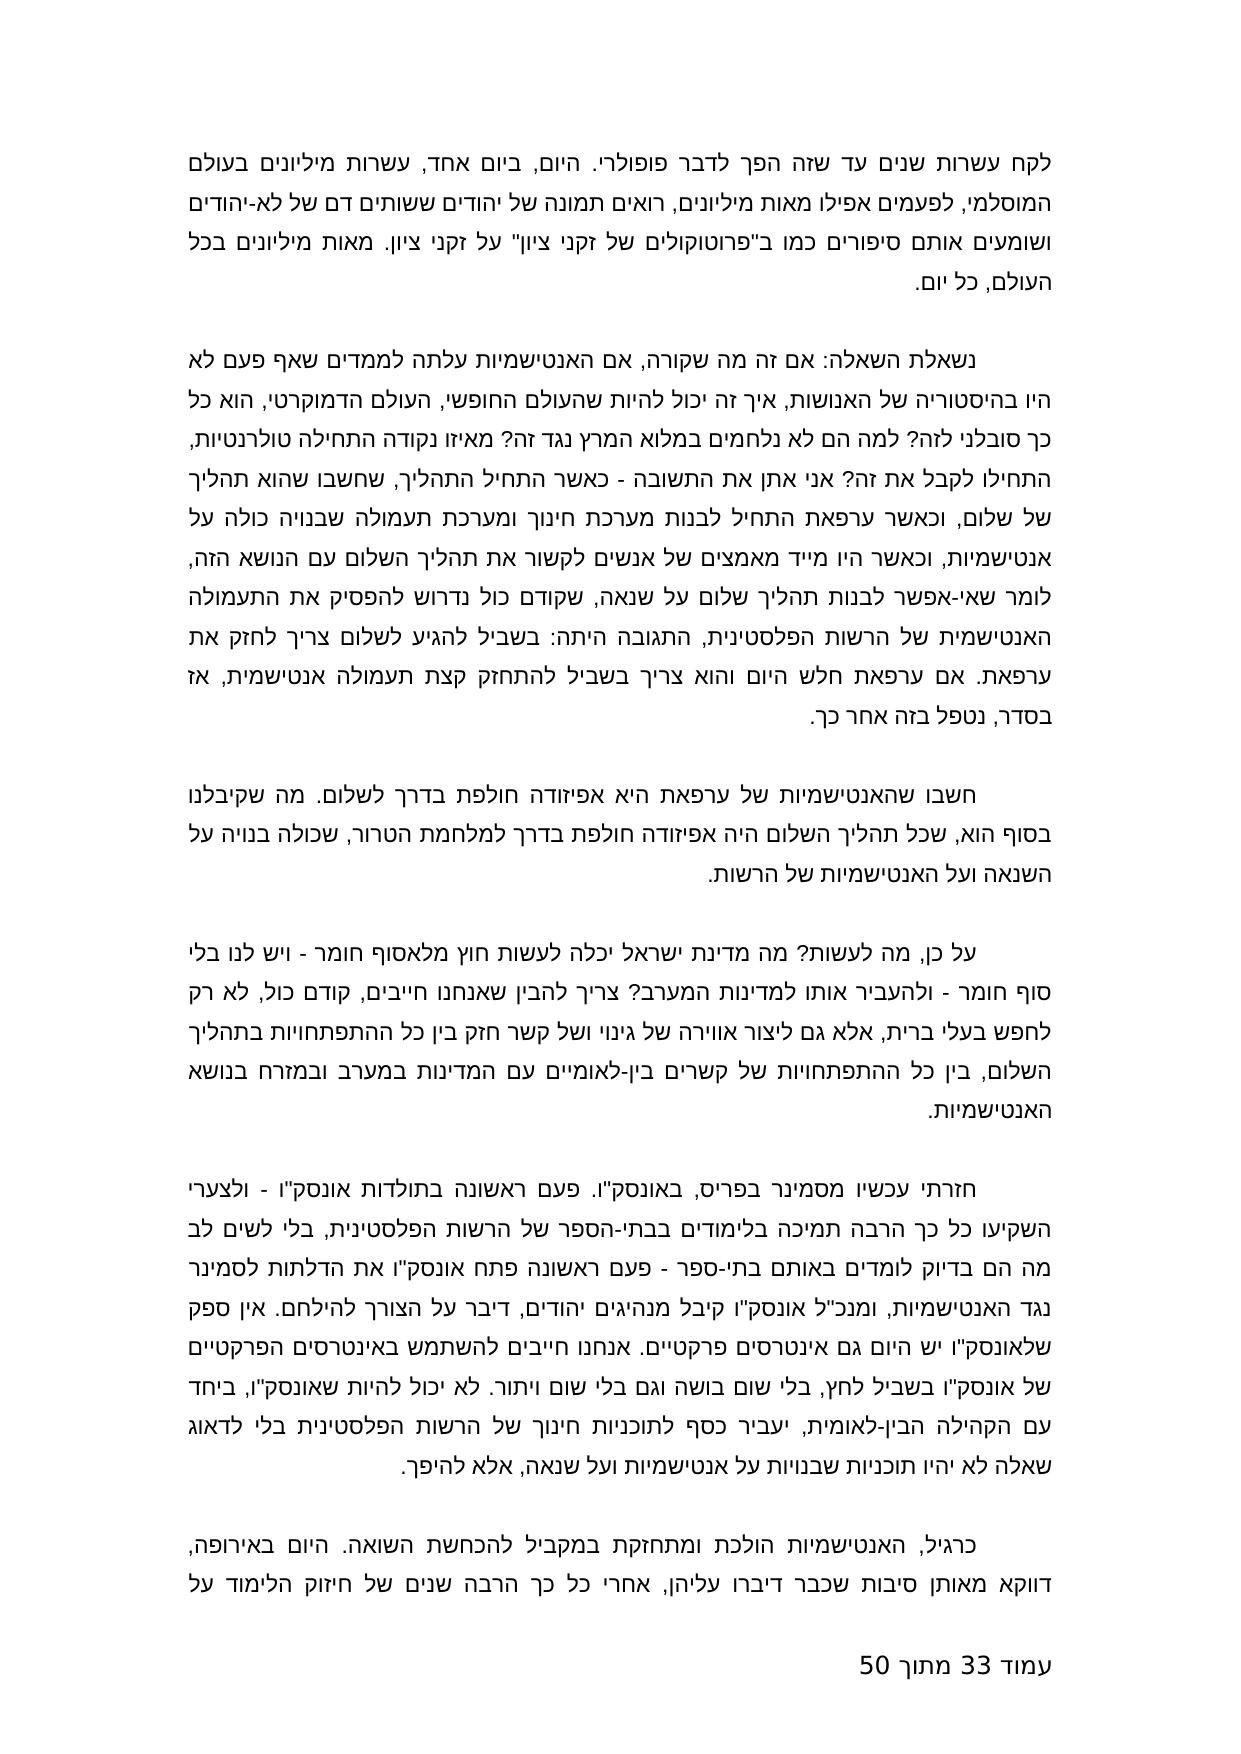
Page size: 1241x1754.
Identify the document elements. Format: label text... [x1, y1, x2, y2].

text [187, 1532, 1053, 1598]
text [187, 150, 1053, 295]
text נשאלת השאלה: אם זה מה שקורה, אם האנטישמיות עלתה לממדים שאף פעם לא היו בהיסטוריה של האנושות, איך זה יכול להיות שהעולם החופשי, העולם הדמוקרטי, הוא כל כך סובלני לזה? למה הם לא נלחמים במלוא המרץ נגד זה? מאיזו נקודה התחילה טולרנטיות, התחילו לקבל את זה? אני אתן את התשובה - כאשר התחיל התהליך, שחשבו שהוא תהליך של שלום, וכאשר ערפאת התחיל לבנות מערכת חינוך ומערכת תעמולה שבנויה כולה על אנטישמיות, וכאשר היו מייד מאמצים של אנשים לקשור את תהליך השלום עם הנושא הזה, לומר שאי-אפשר לבנות תהליך שלום על שנאה, שקודם כול נדרוש להפסיק את התעמולה האנטישמית של הרשות הפלסטינית, התגובה היתה: בשביל להגיע לשלום צריך לחזק את ערפאת. אם ערפאת חלש היום והוא צריך בשביל להתחזק קצת תעמולה אנטישמית, אז בסדר, נטפל בזה אחר כך. [187, 347, 1053, 729]
text חשבו שהאנטישמיות של ערפאת היא אפיזודה חולפת בדרך לשלום. מה שקיבלנו בסוף הוא, שכל תהליך השלום היה אפיזודה חולפת בדרך למלחמת הטרור, שכולה בנויה על השנאה ועל האנטישמיות של הרשות. [187, 782, 1053, 887]
text חזרתי עכשיו מסמינר בפריס, באונסק"ו. פעם ראשונה בתולדות אונסק"ו - ולצערי השקיעו כל כך הרבה תמיכה בלימודים בבתי-הספר של הרשות הפלסטינית, בלי לשים לב מה הם בדיוק לומדים באותם בתי-ספר - פעם ראשונה פתח אונסק"ו את הדלתות לסמינר נגד האנטישמיות, ומנכ"ל אונסק"ו קיבל מנהיגים יהודים, דיבר על הצורך להילחם. אין ספק שלאונסק"ו יש היום גם אינטרסים פרקטיים. אנחנו חייבים להשתמש באינטרסים הפרקטיים של אונסק"ו בשביל לחץ, בלי שום בושה וגם בלי שום ויתור. לא יכול להיות שאונסק"ו, ביחד עם הקהילה הבין-לאומית, יעביר כסף לתוכניות חינוך של הרשות הפלסטינית בלי לדאוג שאלה לא יהיו תוכניות שבנויות על אנטישמיות ועל שנאה, אלא להיפך. [187, 1176, 1053, 1479]
text על כן, מה לעשות? מה מדינת ישראל יכלה לעשות חוץ מלאסוף חומר - ויש לנו בלי סוף חומר - ולהעביר אותו למדינות המערב? צריך להבין שאנחנו חייבים, קודם כול, לא רק לחפש בעלי ברית, אלא גם ליצור אווירה של גינוי ושל קשר חזק בין כל ההתפתחויות בתהליך השלום, בין כל ההתפתחויות של קשרים בין-לאומיים עם המדינות במערב ובמזרח בנושא האנטישמיות. [187, 939, 1053, 1124]
